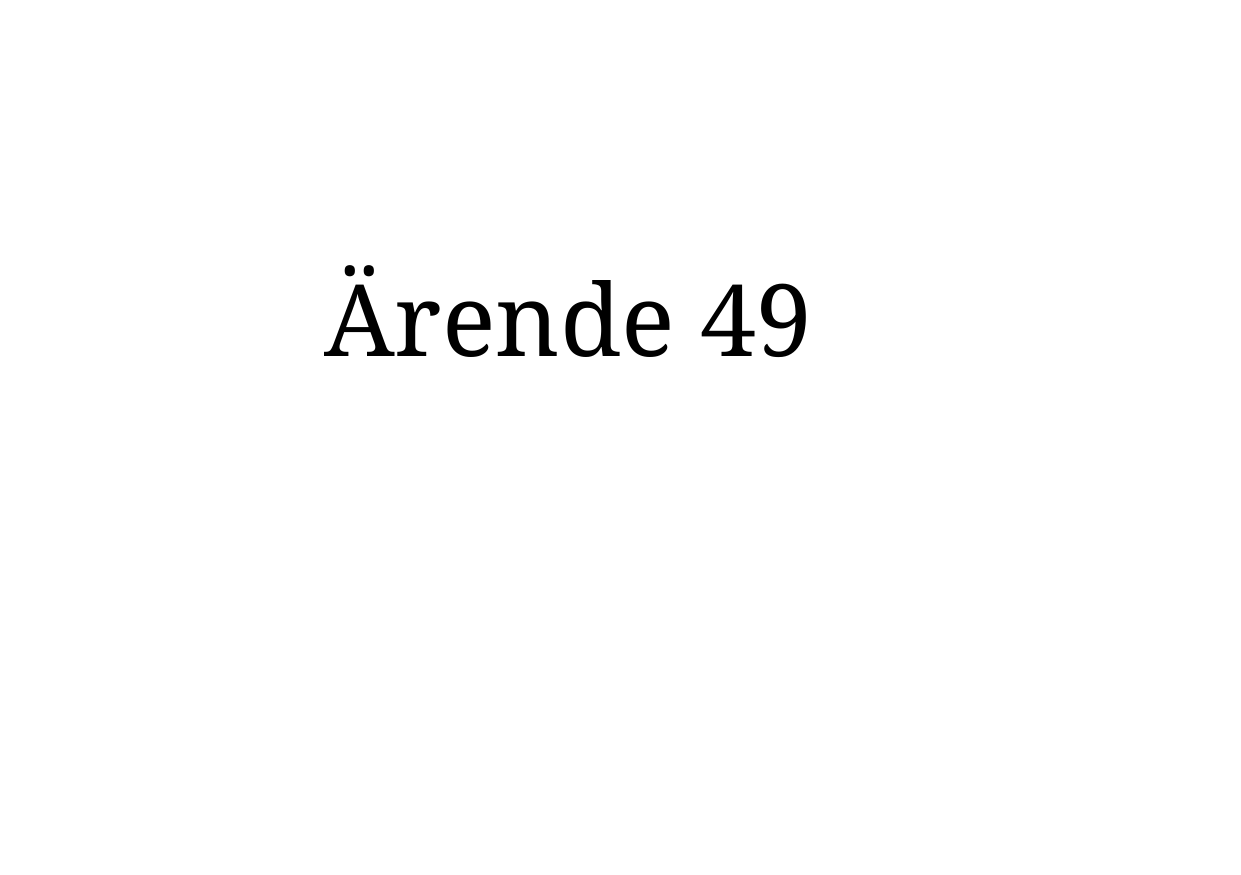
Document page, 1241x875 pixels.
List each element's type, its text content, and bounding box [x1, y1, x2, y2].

text Ärende 49 [148, 250, 989, 386]
